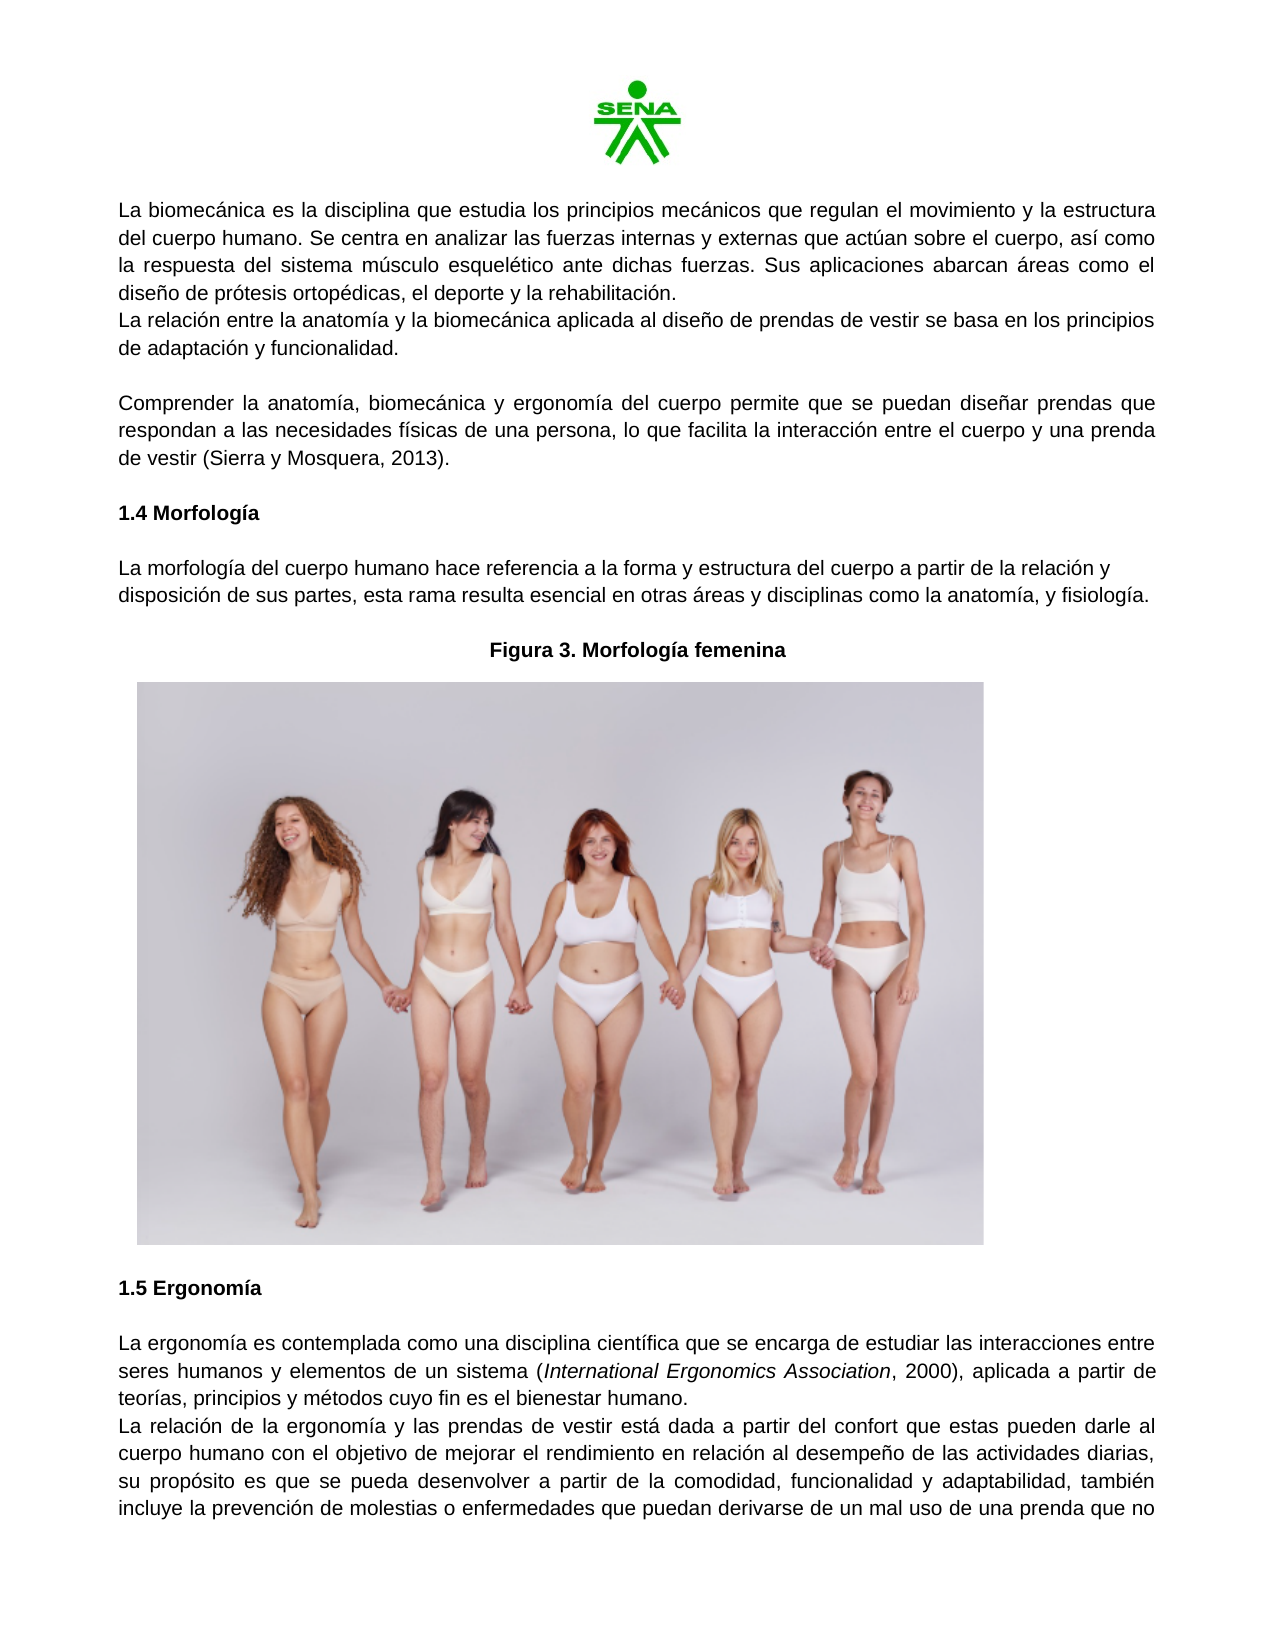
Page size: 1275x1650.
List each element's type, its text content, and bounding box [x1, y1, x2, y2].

text La ergonomía es contemplada como una disciplina científica que se encarga de estudiar las interacciones entre seres humanos y elementos de un sistema (International Ergonomics Association, 2000), aplicada a partir de teorías, principios y métodos cuyo fin es el bienestar humano. [118, 1331, 1157, 1410]
text La relación entre la anatomía y la biomecánica aplicada al diseño de prendas de vestir se basa en los principios de adaptación y funcionalidad. [118, 308, 1157, 359]
text La biomecánica es la disciplina que estudia los principios mecánicos que regulan el movimiento y la estructura del cuerpo humano. Se centra en analizar las fuerzas internas y externas que actúan sobre el cuerpo, así como la respuesta del sistema músculo esquelético ante dichas fuerzas. Sus aplicaciones abarcan áreas como el diseño de prótesis ortopédicas, el deporte y la rehabilitación. [118, 198, 1157, 304]
text Comprender la anatomía, biomecánica y ergonomía del cuerpo permite que se puedan diseñar prendas que respondan a las necesidades físicas de una persona, lo que facilita la interacción entre el cuerpo y una prenda de vestir (Sierra y Mosquera, 2013). [118, 390, 1157, 469]
text La morfología del cuerpo humano hace referencia a la forma y estructura del cuerpo a partir de la relación y disposición de sus partes, esta rama resulta esencial en otras áreas y disciplinas como la anatomía, y fisiología. [118, 555, 1157, 607]
picture [588, 75, 687, 172]
text Figura 3. Morfología femenina [118, 638, 1157, 662]
text 1.5 Ergonomía [118, 1276, 1157, 1300]
text 1.4 Morfología [118, 500, 1157, 524]
